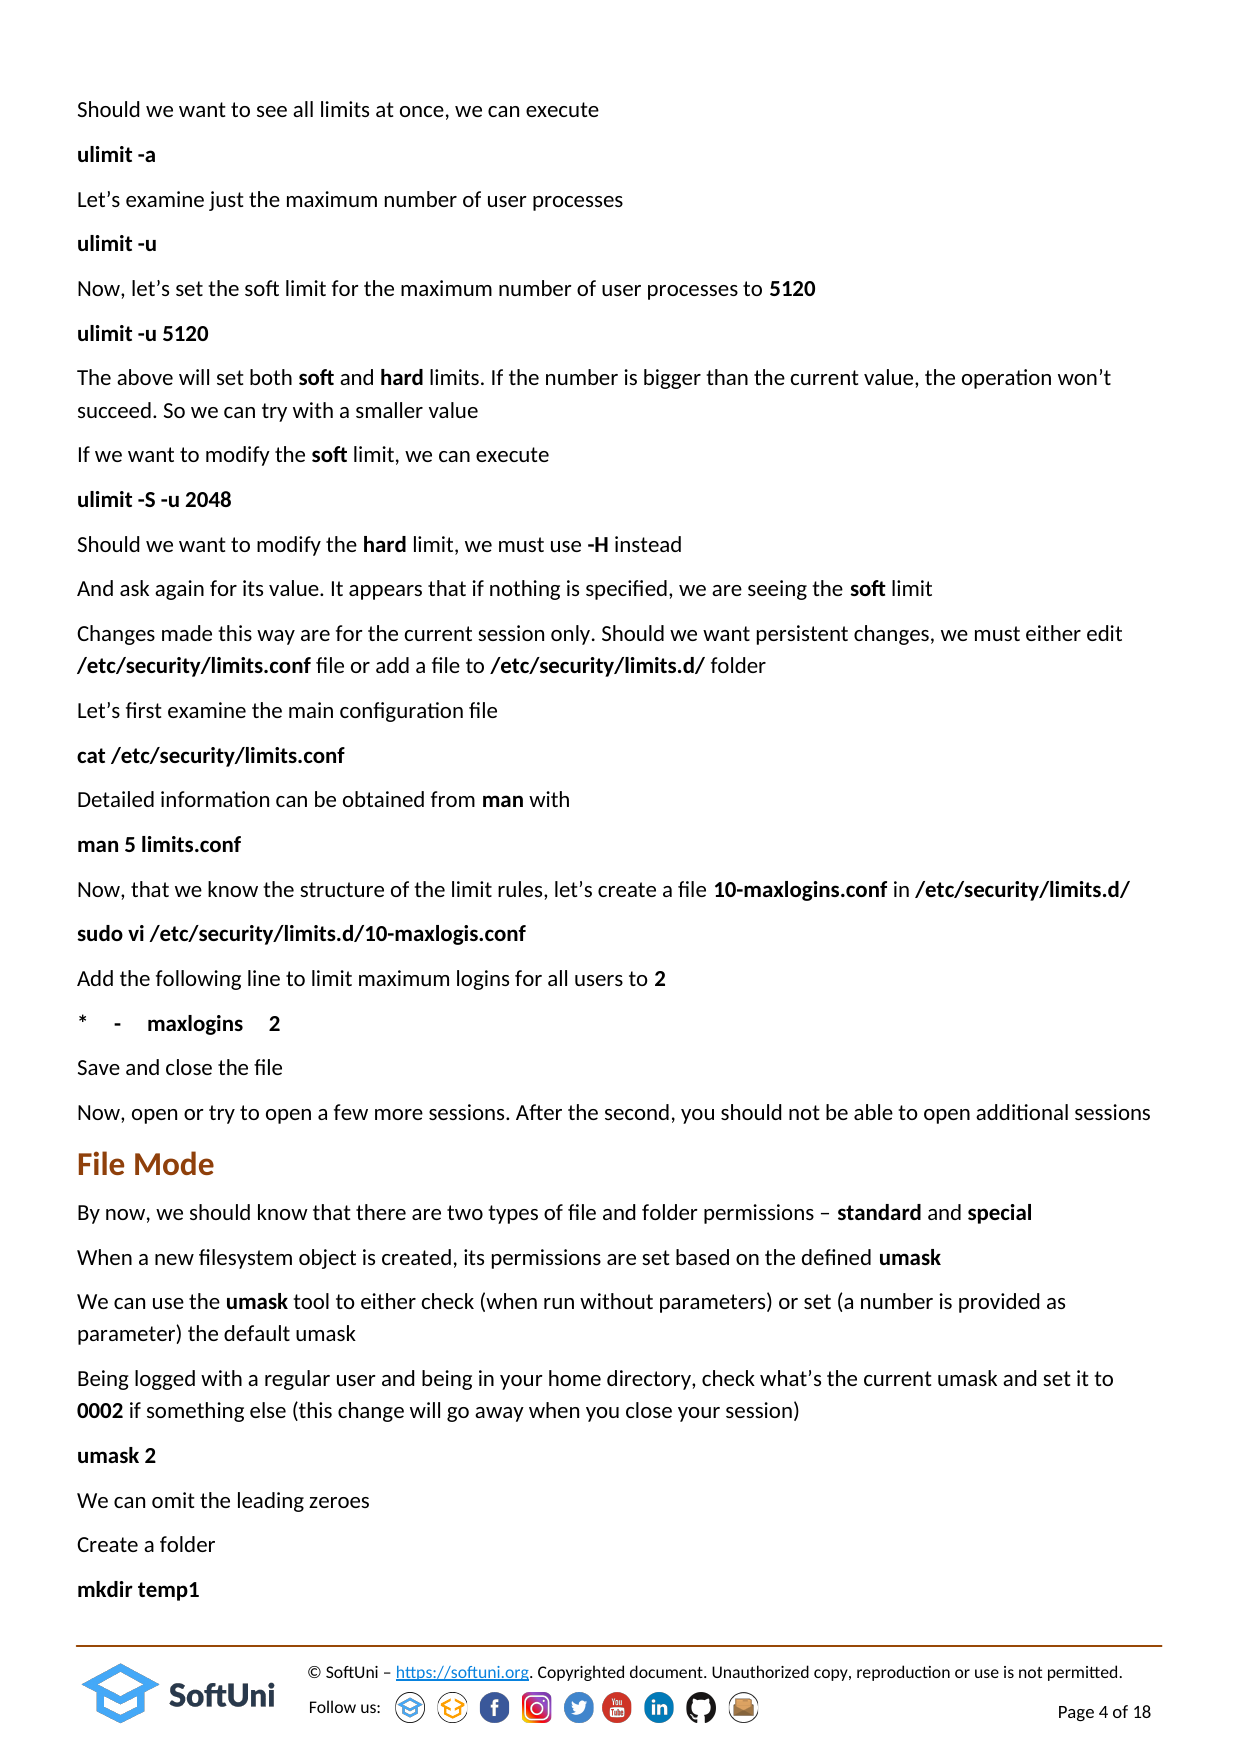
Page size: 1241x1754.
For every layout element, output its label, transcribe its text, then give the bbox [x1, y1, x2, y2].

text And ask again for its value. It appears that if nothing is specified, we are seeing the soft limit [77, 574, 1163, 602]
text When a new filesystem object is created, its permissions are set based on the defined umask [77, 1243, 1163, 1271]
text Let’s examine just the maximum number of user processes [77, 185, 1163, 213]
text Now, that we know the structure of the limit rules, let’s create a file 10-maxlogins.conf in /etc/security/limits.d/ [77, 875, 1163, 903]
text Detailed information can be obtained from man with [77, 785, 1163, 813]
text The above will set both soft and hard limits. If the number is bigger than the current value, the operation won’t succeed. So we can try with a smaller value [77, 363, 1163, 424]
text Should we want to see all limits at once, we can execute [77, 95, 1163, 123]
text umask 2 [77, 1441, 1163, 1469]
text man 5 limits.conf [77, 830, 1163, 858]
text cat /etc/security/limits.conf [77, 741, 1163, 769]
text Should we want to modify the hard limit, we must use -H instead [77, 530, 1163, 558]
picture [437, 1692, 468, 1723]
picture [644, 1714, 653, 1723]
text If we want to modify the soft limit, we can execute [77, 440, 1163, 468]
text sudo vi /etc/security/limits.d/10-maxlogis.conf [77, 919, 1163, 947]
text ulimit -u 5120 [77, 319, 1163, 347]
picture [395, 1692, 425, 1723]
text Now, open or try to open a few more sessions. After the second, you should not be able to open additional sessions [77, 1098, 1163, 1126]
picture [644, 1692, 653, 1701]
picture [728, 1692, 759, 1723]
text Save and close the file [77, 1053, 1163, 1082]
picture [686, 1692, 716, 1723]
text Create a folder [77, 1531, 1163, 1558]
picture [665, 1692, 674, 1701]
text mkdir temp1 [77, 1575, 1163, 1603]
text * - maxlogins 2 [77, 1009, 1163, 1037]
text ulimit -u [77, 229, 1163, 257]
text By now, we should know that there are two types of file and folder permissions – standard and special [77, 1198, 1163, 1226]
text Now, let’s set the soft limit for the maximum number of user processes to 5120 [77, 274, 1163, 302]
text Add the following line to limit maximum logins for all users to 2 [77, 964, 1163, 992]
text ulimit -a [77, 140, 1163, 168]
text ulimit -S -u 2048 [77, 485, 1163, 513]
subtitle File Mode [77, 1143, 1163, 1184]
picture [479, 1692, 510, 1723]
picture [75, 1658, 281, 1729]
text We can use the umask tool to either check (when run without parameters) or set (a number is provided as parameter) the default umask [77, 1287, 1163, 1348]
picture [564, 1692, 594, 1723]
picture [665, 1714, 674, 1723]
text Let’s first examine the main configuration file [77, 696, 1163, 724]
picture [522, 1692, 552, 1723]
text Changes made this way are for the current session only. Should we want persistent changes, we must either edit /etc/security/limits.conf file or add a file to /etc/security/limits.d/ folder [77, 619, 1163, 679]
picture [658, 1705, 667, 1714]
picture [602, 1692, 632, 1723]
text We can omit the leading zeroes [77, 1486, 1163, 1514]
text Being logged with a regular user and being in your home directory, check what’s the current umask and set it to 0002 if something else (this change will go away when you close your session) [77, 1364, 1163, 1424]
